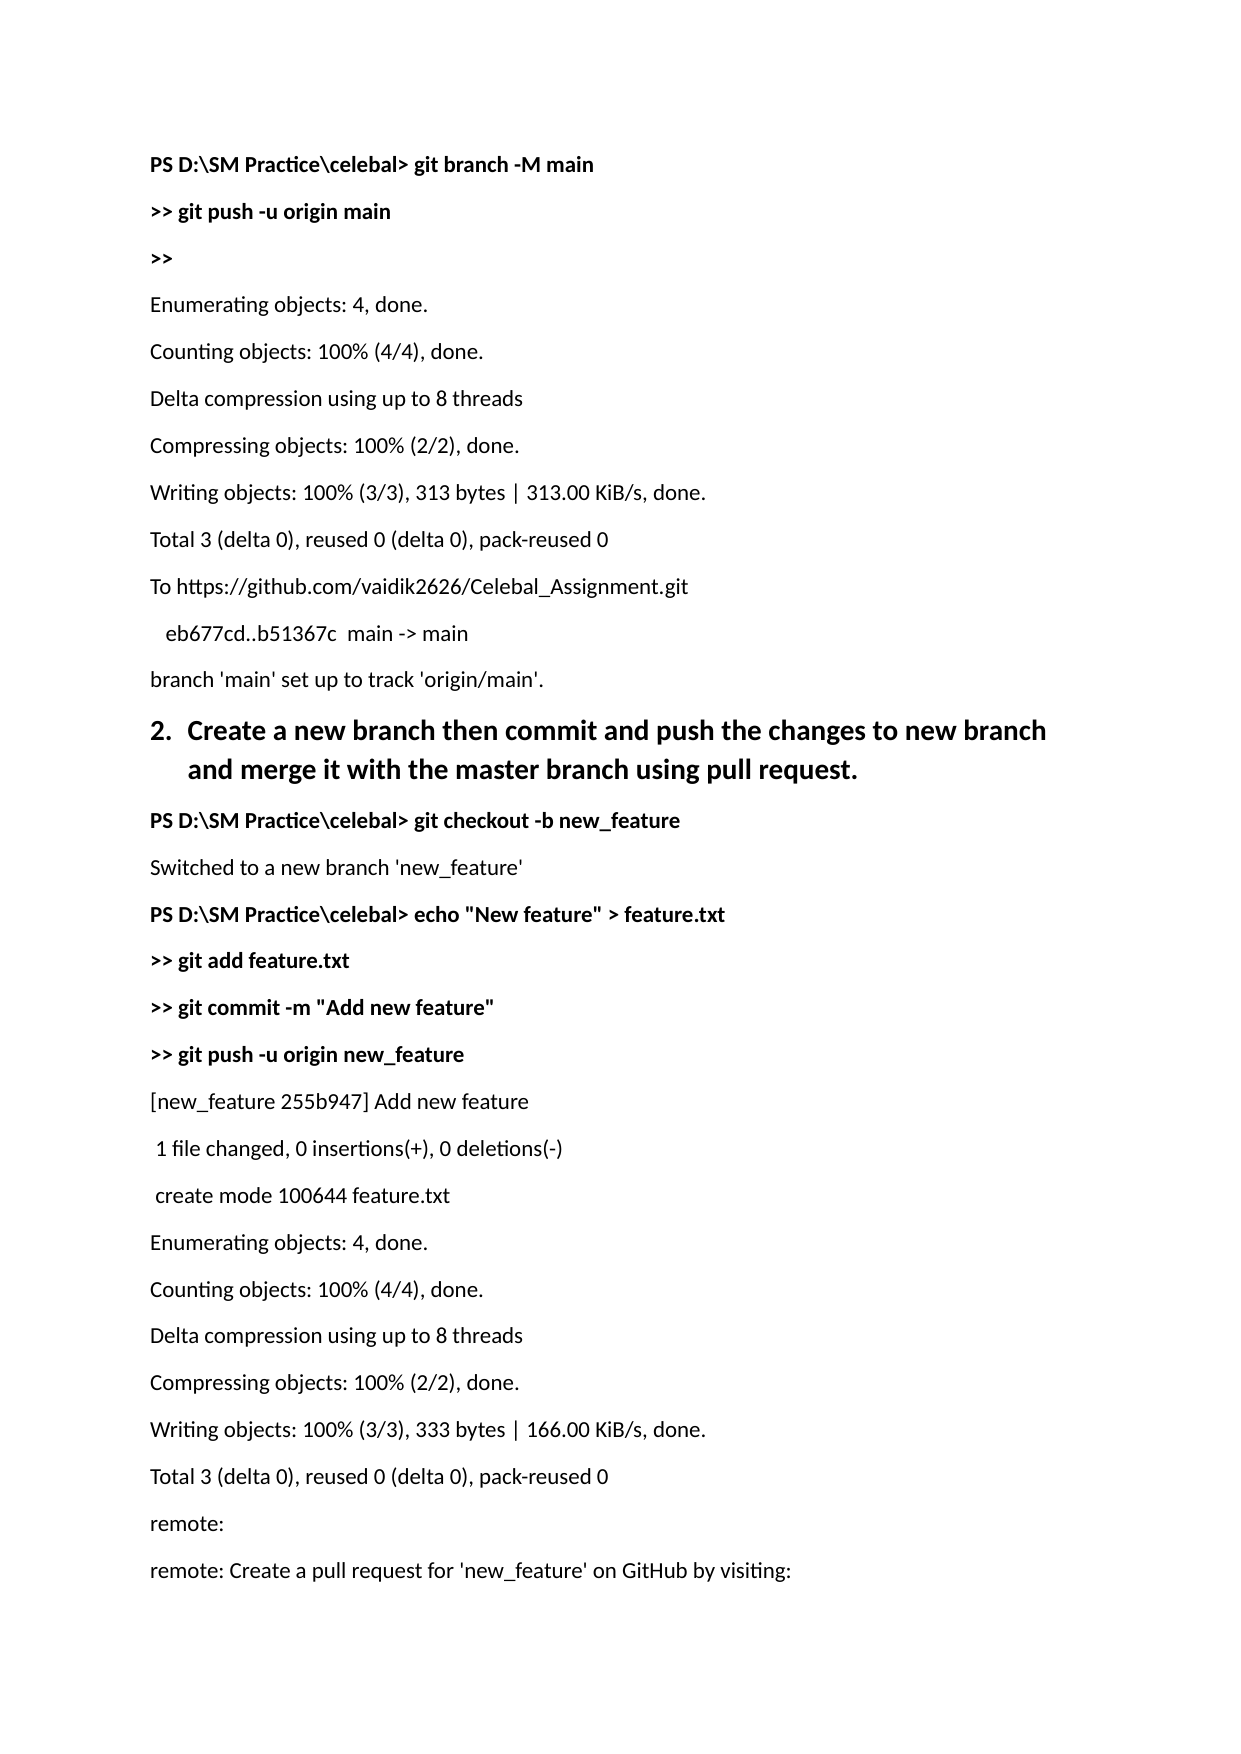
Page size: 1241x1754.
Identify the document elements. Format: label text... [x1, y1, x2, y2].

text branch 'main' set up to track 'origin/main'. [150, 666, 1090, 694]
text Switched to a new branch 'new_feature' [150, 853, 1090, 881]
text Total 3 (delta 0), reused 0 (delta 0), pack-reused 0 [150, 525, 1090, 553]
text [new_feature 255b947] Add new feature [150, 1087, 1090, 1115]
text To https://github.com/vaidik2626/Celebal_Assignment.git [150, 572, 1090, 600]
text Writing objects: 100% (3/3), 333 bytes | 166.00 KiB/s, done. [150, 1415, 1090, 1443]
list Create a new branch then commit and push the changes to new branch and merge it with the master branch using pull request. [150, 712, 1090, 787]
text PS D:\SM Practice\celebal> echo "New feature" > feature.txt [150, 900, 1090, 928]
text remote: [150, 1509, 1090, 1537]
text PS D:\SM Practice\celebal> git branch -M main [150, 150, 1090, 178]
text Enumerating objects: 4, done. [150, 291, 1090, 319]
text >> [150, 244, 1090, 272]
text eb677cd..b51367c main -> main [150, 619, 1090, 647]
text Compressing objects: 100% (2/2), done. [150, 1368, 1090, 1397]
text Total 3 (delta 0), reused 0 (delta 0), pack-reused 0 [150, 1462, 1090, 1490]
text remote: Create a pull request for 'new_feature' on GitHub by visiting: [150, 1556, 1090, 1584]
text create mode 100644 feature.txt [150, 1181, 1090, 1209]
text Enumerating objects: 4, done. [150, 1228, 1090, 1256]
text Delta compression using up to 8 threads [150, 1322, 1090, 1350]
text Compressing objects: 100% (2/2), done. [150, 431, 1090, 459]
text >> git push -u origin new_feature [150, 1040, 1090, 1068]
text Delta compression using up to 8 threads [150, 384, 1090, 412]
text >> git push -u origin main [150, 197, 1090, 225]
text 1 file changed, 0 insertions(+), 0 deletions(-) [150, 1134, 1090, 1162]
text Counting objects: 100% (4/4), done. [150, 1275, 1090, 1303]
text Writing objects: 100% (3/3), 313 bytes | 313.00 KiB/s, done. [150, 478, 1090, 506]
text PS D:\SM Practice\celebal> git checkout -b new_feature [150, 806, 1090, 834]
text >> git add feature.txt [150, 947, 1090, 975]
text Counting objects: 100% (4/4), done. [150, 337, 1090, 366]
text >> git commit -m "Add new feature" [150, 993, 1090, 1022]
